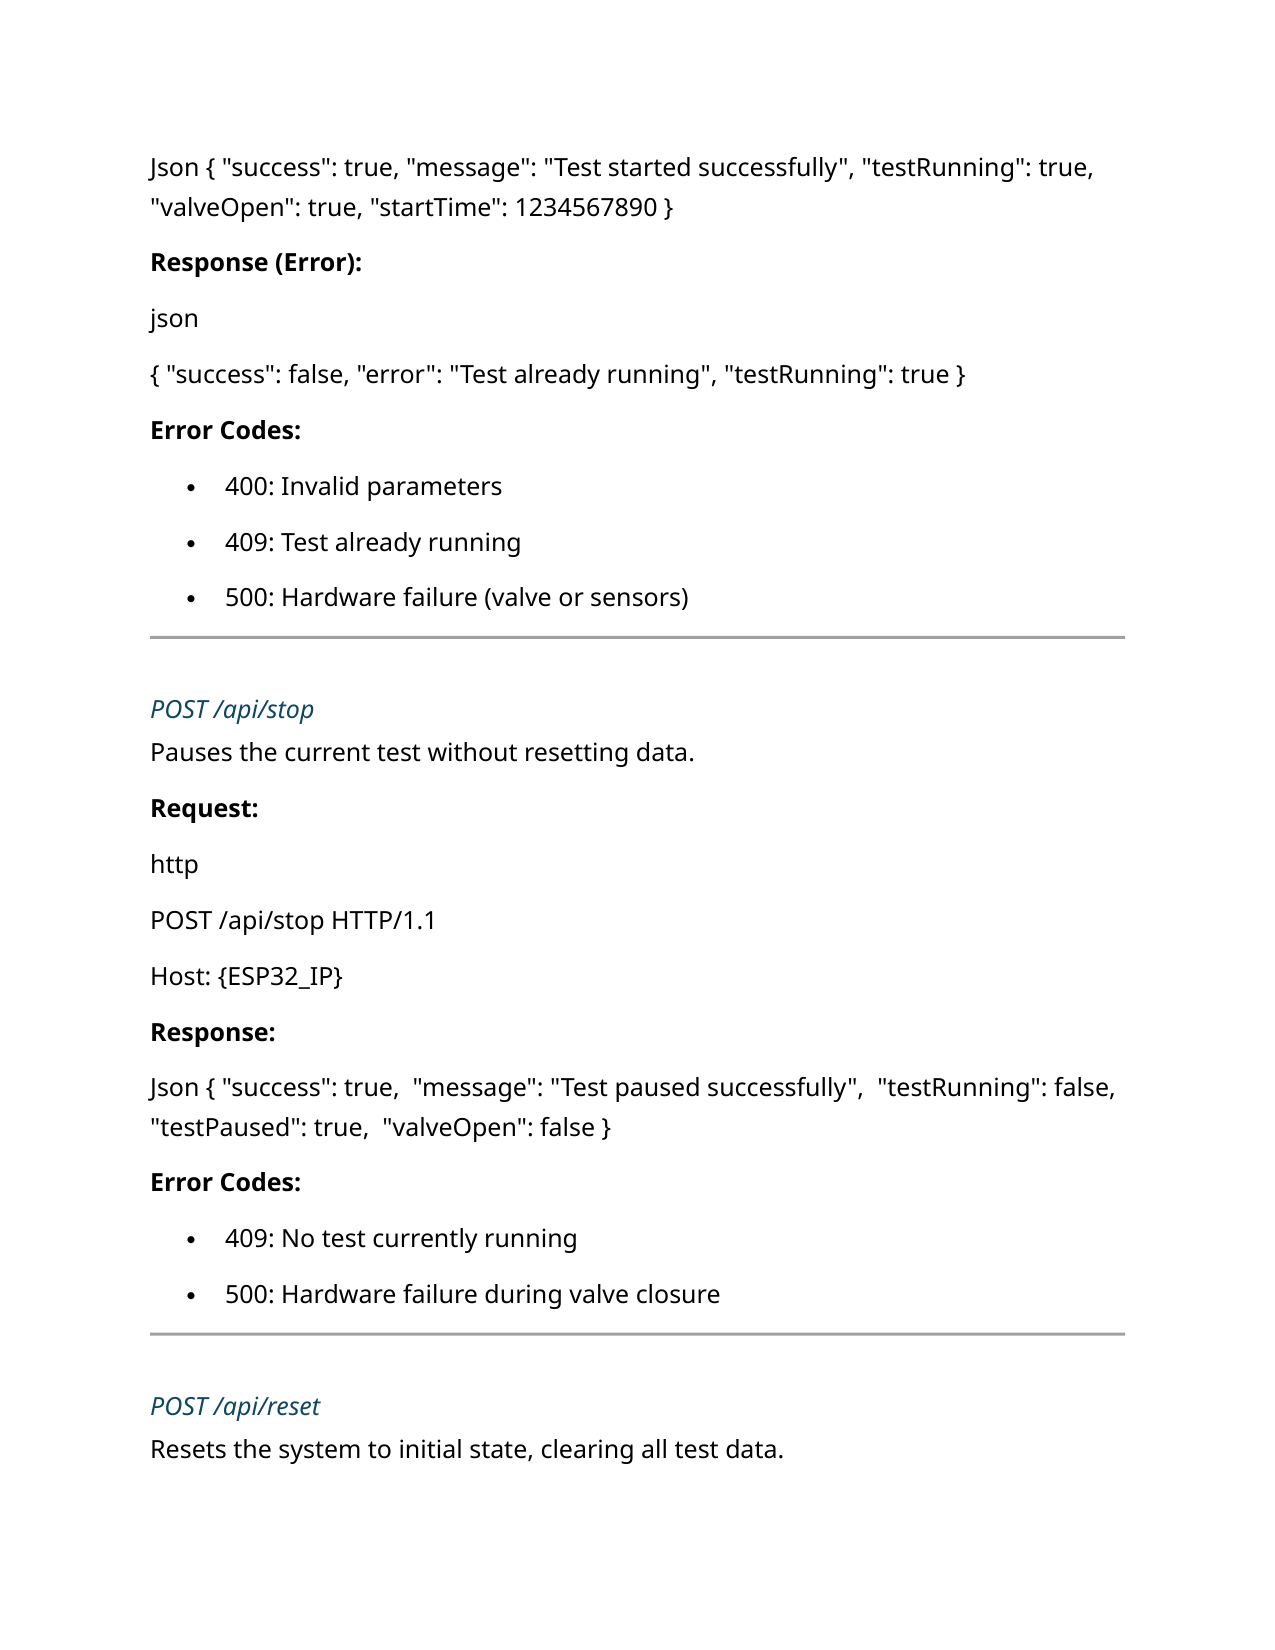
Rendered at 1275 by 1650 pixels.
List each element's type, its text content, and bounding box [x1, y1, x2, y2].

list 500: Hardware failure (valve or sensors) [187, 580, 1125, 614]
text Response (Error): [150, 245, 1125, 279]
text Error Codes: [150, 1165, 1125, 1199]
subtitle POST /api/stop [150, 692, 1125, 726]
text Pauses the current test without resetting data. [150, 735, 1125, 769]
text http [150, 847, 1125, 881]
text Resets the system to initial state, clearing all test data. [150, 1432, 1125, 1466]
text Host: {ESP32_IP} [150, 958, 1125, 992]
list 500: Hardware failure during valve closure [187, 1277, 1125, 1311]
subtitle POST /api/reset [150, 1388, 1125, 1422]
text Json { "success": true, "message": "Test paused successfully", "testRunning": false, "testPaused": true, "valveOpen": false } [150, 1070, 1125, 1143]
list 409: Test already running [187, 524, 1125, 558]
text Request: [150, 791, 1125, 825]
text Response: [150, 1014, 1125, 1048]
text Error Codes: [150, 412, 1125, 447]
text json [150, 301, 1125, 335]
list 400: Invalid parameters [187, 468, 1125, 502]
text { "success": false, "error": "Test already running", "testRunning": true } [150, 357, 1125, 391]
text Json { "success": true, "message": "Test started successfully", "testRunning": true, "valveOpen": true, "startTime": 1234567890 } [150, 150, 1125, 223]
list 409: No test currently running [187, 1221, 1125, 1255]
text POST /api/stop HTTP/1.1 [150, 902, 1125, 937]
